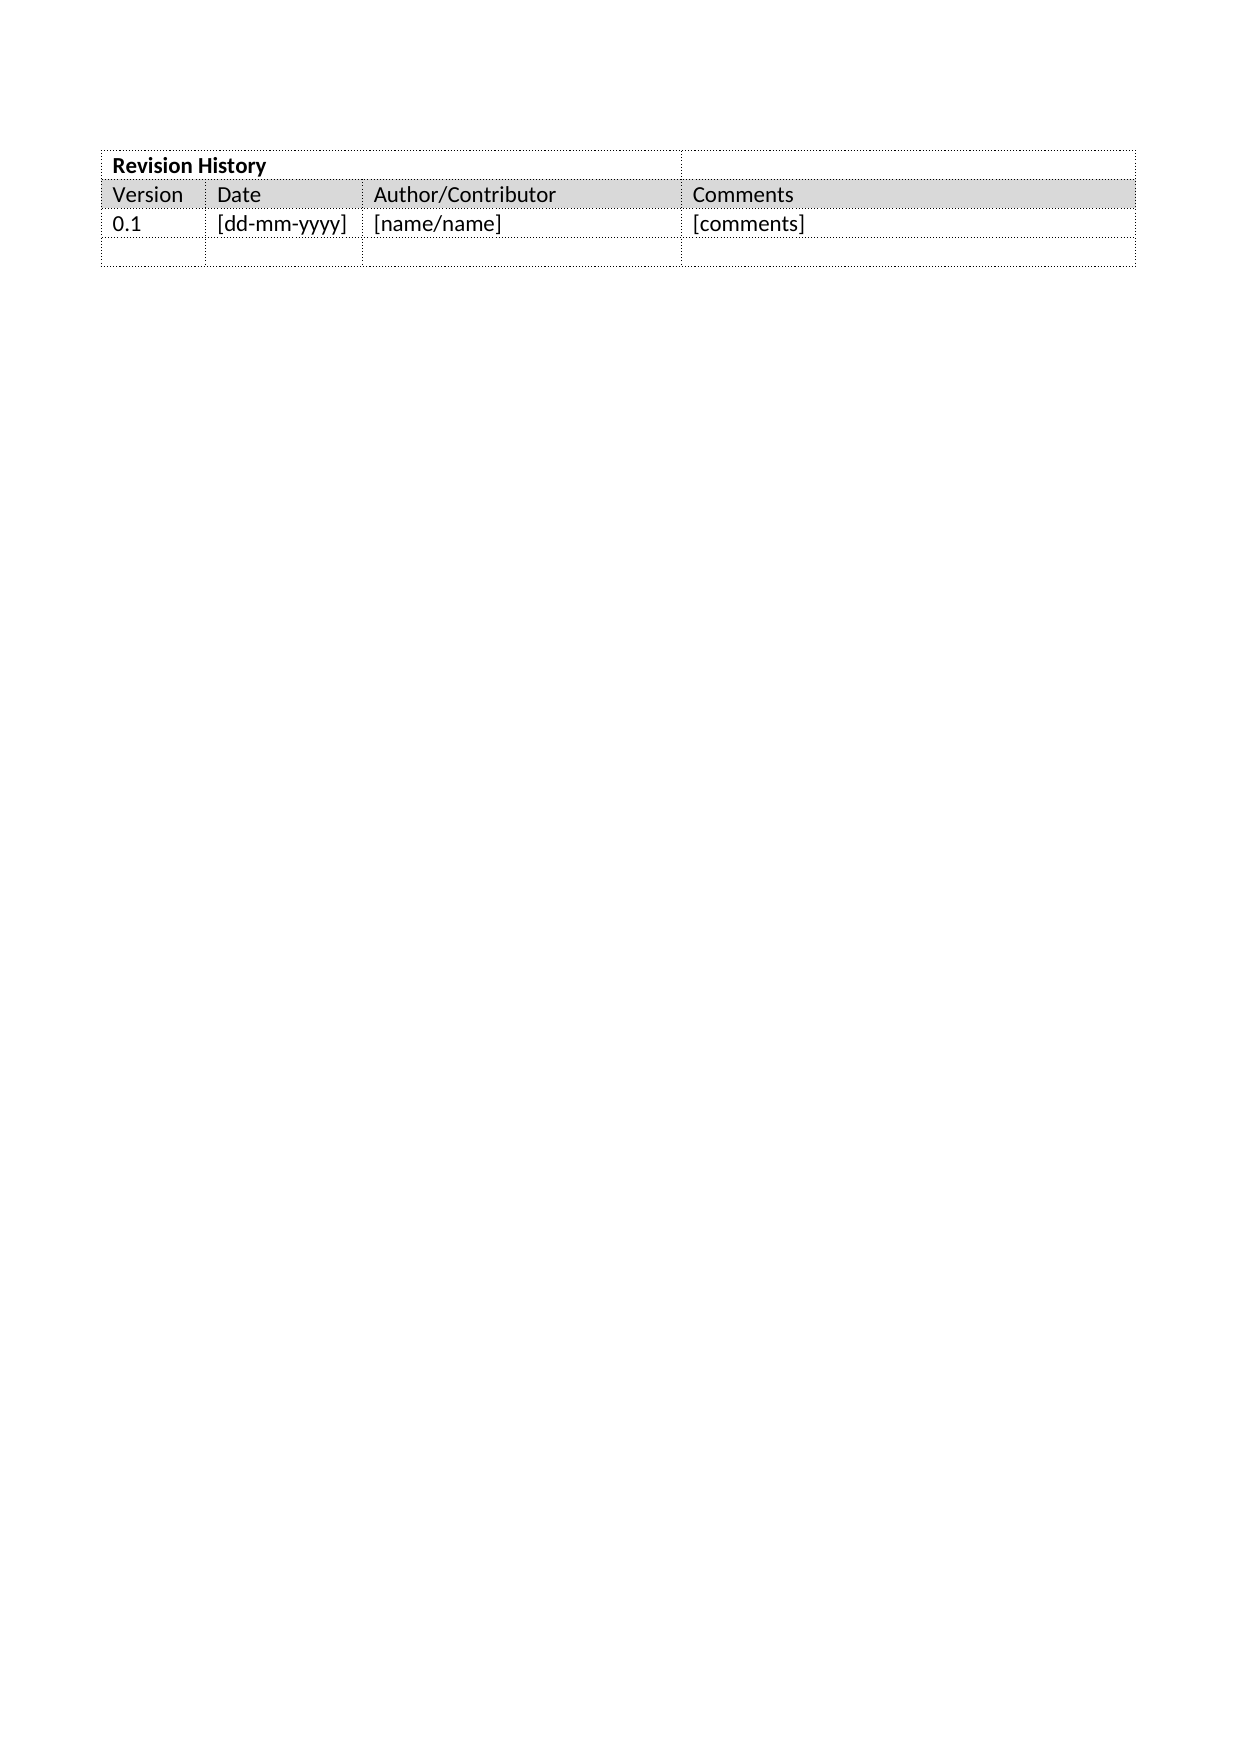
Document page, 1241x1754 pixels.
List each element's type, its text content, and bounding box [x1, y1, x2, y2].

table_header Revision History [101, 150, 681, 179]
table_header [681, 150, 1136, 179]
table_cell Author/Contributor [362, 179, 681, 208]
table_cell [681, 237, 1136, 266]
table_cell Version [101, 179, 206, 208]
table_cell [101, 237, 206, 266]
table_cell [comments] [681, 208, 1136, 237]
table_cell [362, 237, 681, 266]
table_cell [name/name] [362, 208, 681, 237]
table_cell Comments [681, 179, 1136, 208]
table_cell 0.1 [101, 208, 206, 237]
table_cell Date [206, 179, 362, 208]
table_cell [206, 237, 362, 266]
table_cell [dd-mm-yyyy] [206, 208, 362, 237]
